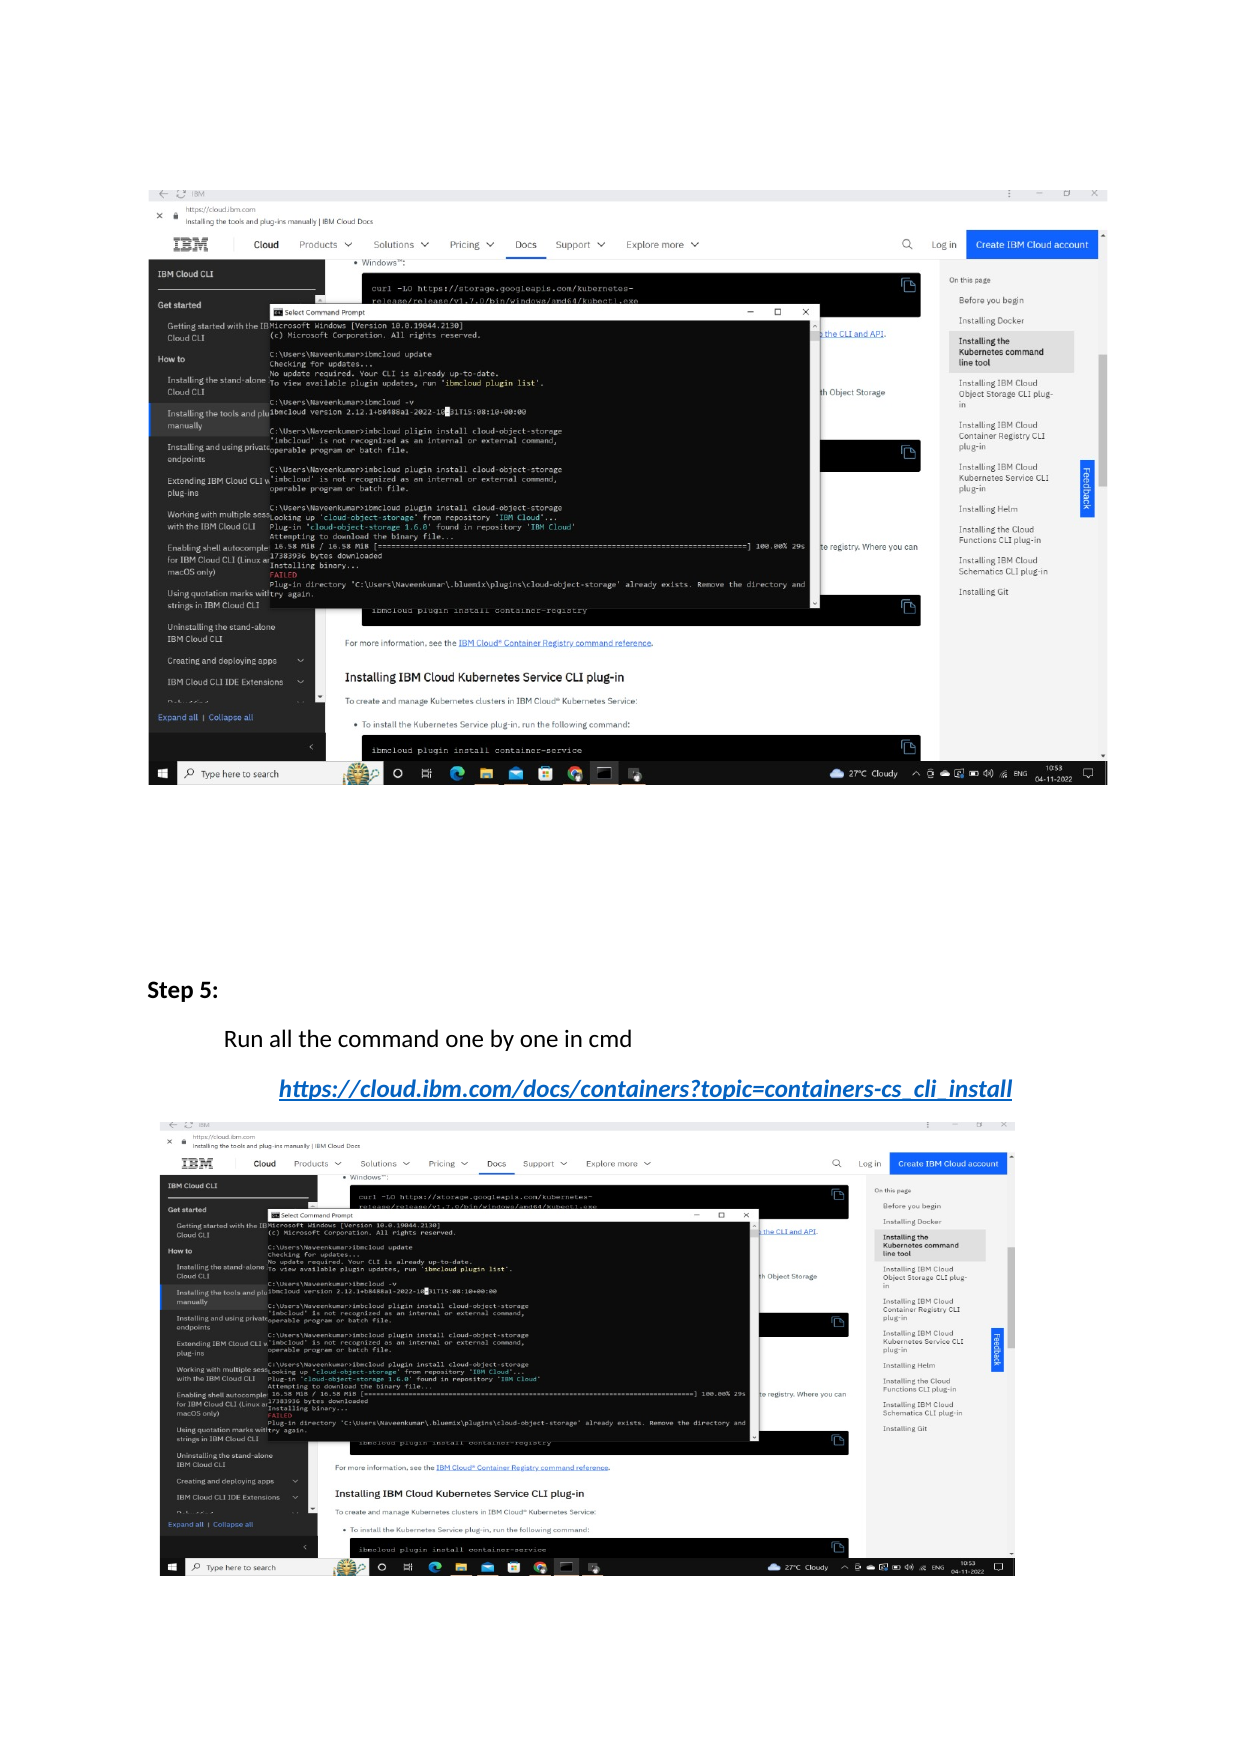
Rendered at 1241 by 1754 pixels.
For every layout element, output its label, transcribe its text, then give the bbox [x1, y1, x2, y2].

text Step 5: [147, 974, 1107, 1004]
text https://cloud.ibm.com/docs/containers?topic=containers-cs_cli_install [148, 1073, 1107, 1104]
picture [148, 190, 1108, 785]
picture [159, 1122, 1015, 1576]
text Run all the command one by one in cmd [223, 1024, 1107, 1054]
